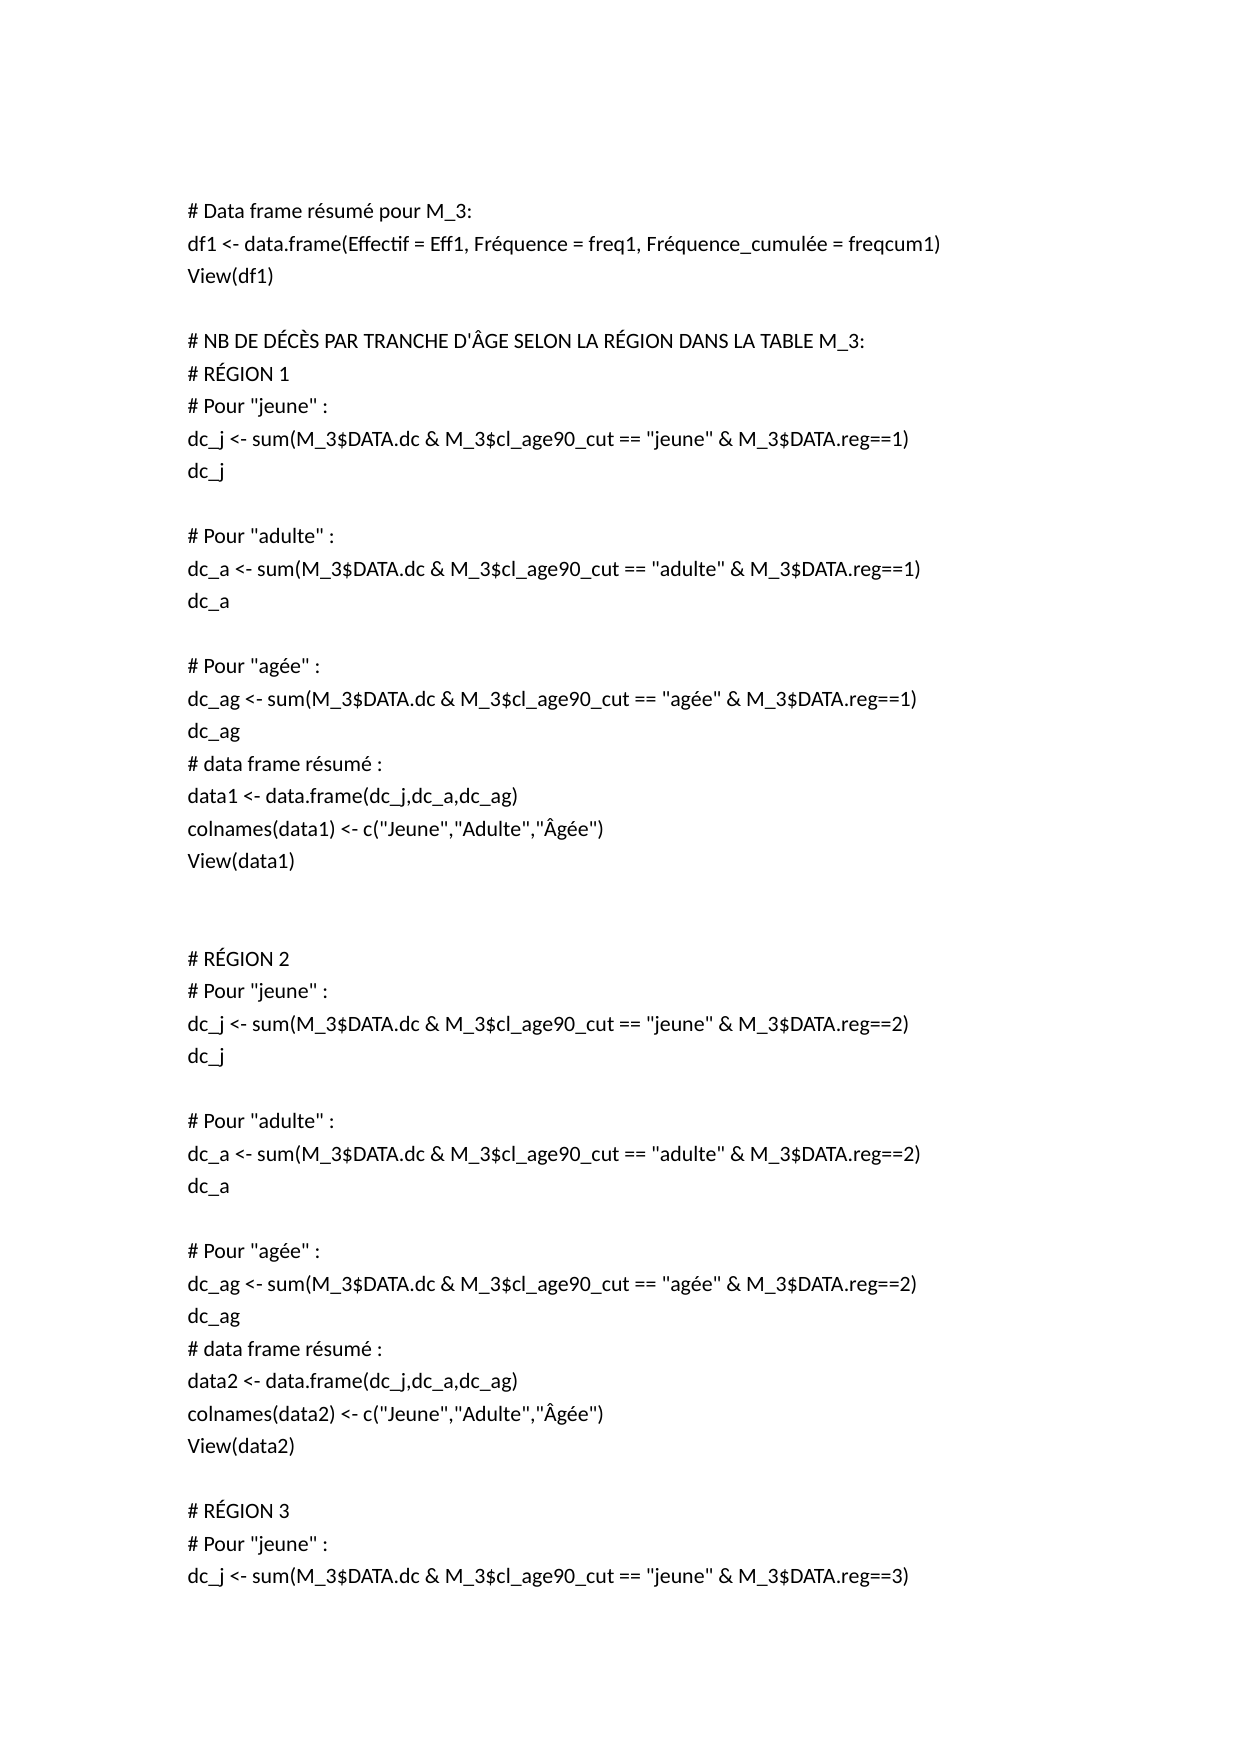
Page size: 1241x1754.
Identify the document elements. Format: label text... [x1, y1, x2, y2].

text # data frame résumé : [187, 1332, 1053, 1364]
text dc_ag <- sum(M_3$DATA.dc & M_3$cl_age90_cut == "agée" & M_3$DATA.reg==1) [187, 682, 1053, 714]
text dc_j <- sum(M_3$DATA.dc & M_3$cl_age90_cut == "jeune" & M_3$DATA.reg==1) [187, 422, 1053, 454]
text # Pour "jeune" : [187, 389, 1053, 422]
text dc_ag [187, 1299, 1053, 1332]
text # Pour "adulte" : [187, 1104, 1053, 1137]
text View(data1) [187, 844, 1053, 877]
text # Data frame résumé pour M_3: [187, 194, 1053, 227]
text data1 <- data.frame(dc_j,dc_a,dc_ag) [187, 779, 1053, 812]
text # Pour "agée" : [187, 1234, 1053, 1267]
text dc_j [187, 454, 1053, 487]
text colnames(data2) <- c("Jeune","Adulte","Âgée") [187, 1397, 1053, 1429]
text dc_ag [187, 714, 1053, 747]
text dc_j <- sum(M_3$DATA.dc & M_3$cl_age90_cut == "jeune" & M_3$DATA.reg==2) [187, 1007, 1053, 1039]
text dc_j <- sum(M_3$DATA.dc & M_3$cl_age90_cut == "jeune" & M_3$DATA.reg==3) [187, 1559, 1053, 1592]
text View(df1) [187, 259, 1053, 292]
text # data frame résumé : [187, 747, 1053, 779]
text dc_a [187, 584, 1053, 617]
text df1 <- data.frame(Effectif = Eff1, Fréquence = freq1, Fréquence_cumulée = freqcum1) [187, 227, 1053, 259]
text dc_a <- sum(M_3$DATA.dc & M_3$cl_age90_cut == "adulte" & M_3$DATA.reg==2) [187, 1137, 1053, 1169]
text dc_j [187, 1039, 1053, 1072]
text # RÉGION 3 [187, 1494, 1053, 1527]
text # NB DE DÉCÈS PAR TRANCHE D'ÂGE SELON LA RÉGION DANS LA TABLE M_3: [187, 324, 1053, 357]
text View(data2) [187, 1429, 1053, 1462]
text # Pour "jeune" : [187, 974, 1053, 1007]
text # Pour "adulte" : [187, 519, 1053, 552]
text # Pour "agée" : [187, 649, 1053, 682]
text dc_ag <- sum(M_3$DATA.dc & M_3$cl_age90_cut == "agée" & M_3$DATA.reg==2) [187, 1267, 1053, 1299]
text # RÉGION 2 [187, 942, 1053, 974]
text # Pour "jeune" : [187, 1527, 1053, 1559]
text data2 <- data.frame(dc_j,dc_a,dc_ag) [187, 1364, 1053, 1397]
text dc_a <- sum(M_3$DATA.dc & M_3$cl_age90_cut == "adulte" & M_3$DATA.reg==1) [187, 552, 1053, 584]
text # RÉGION 1 [187, 357, 1053, 389]
text dc_a [187, 1169, 1053, 1202]
text colnames(data1) <- c("Jeune","Adulte","Âgée") [187, 812, 1053, 844]
